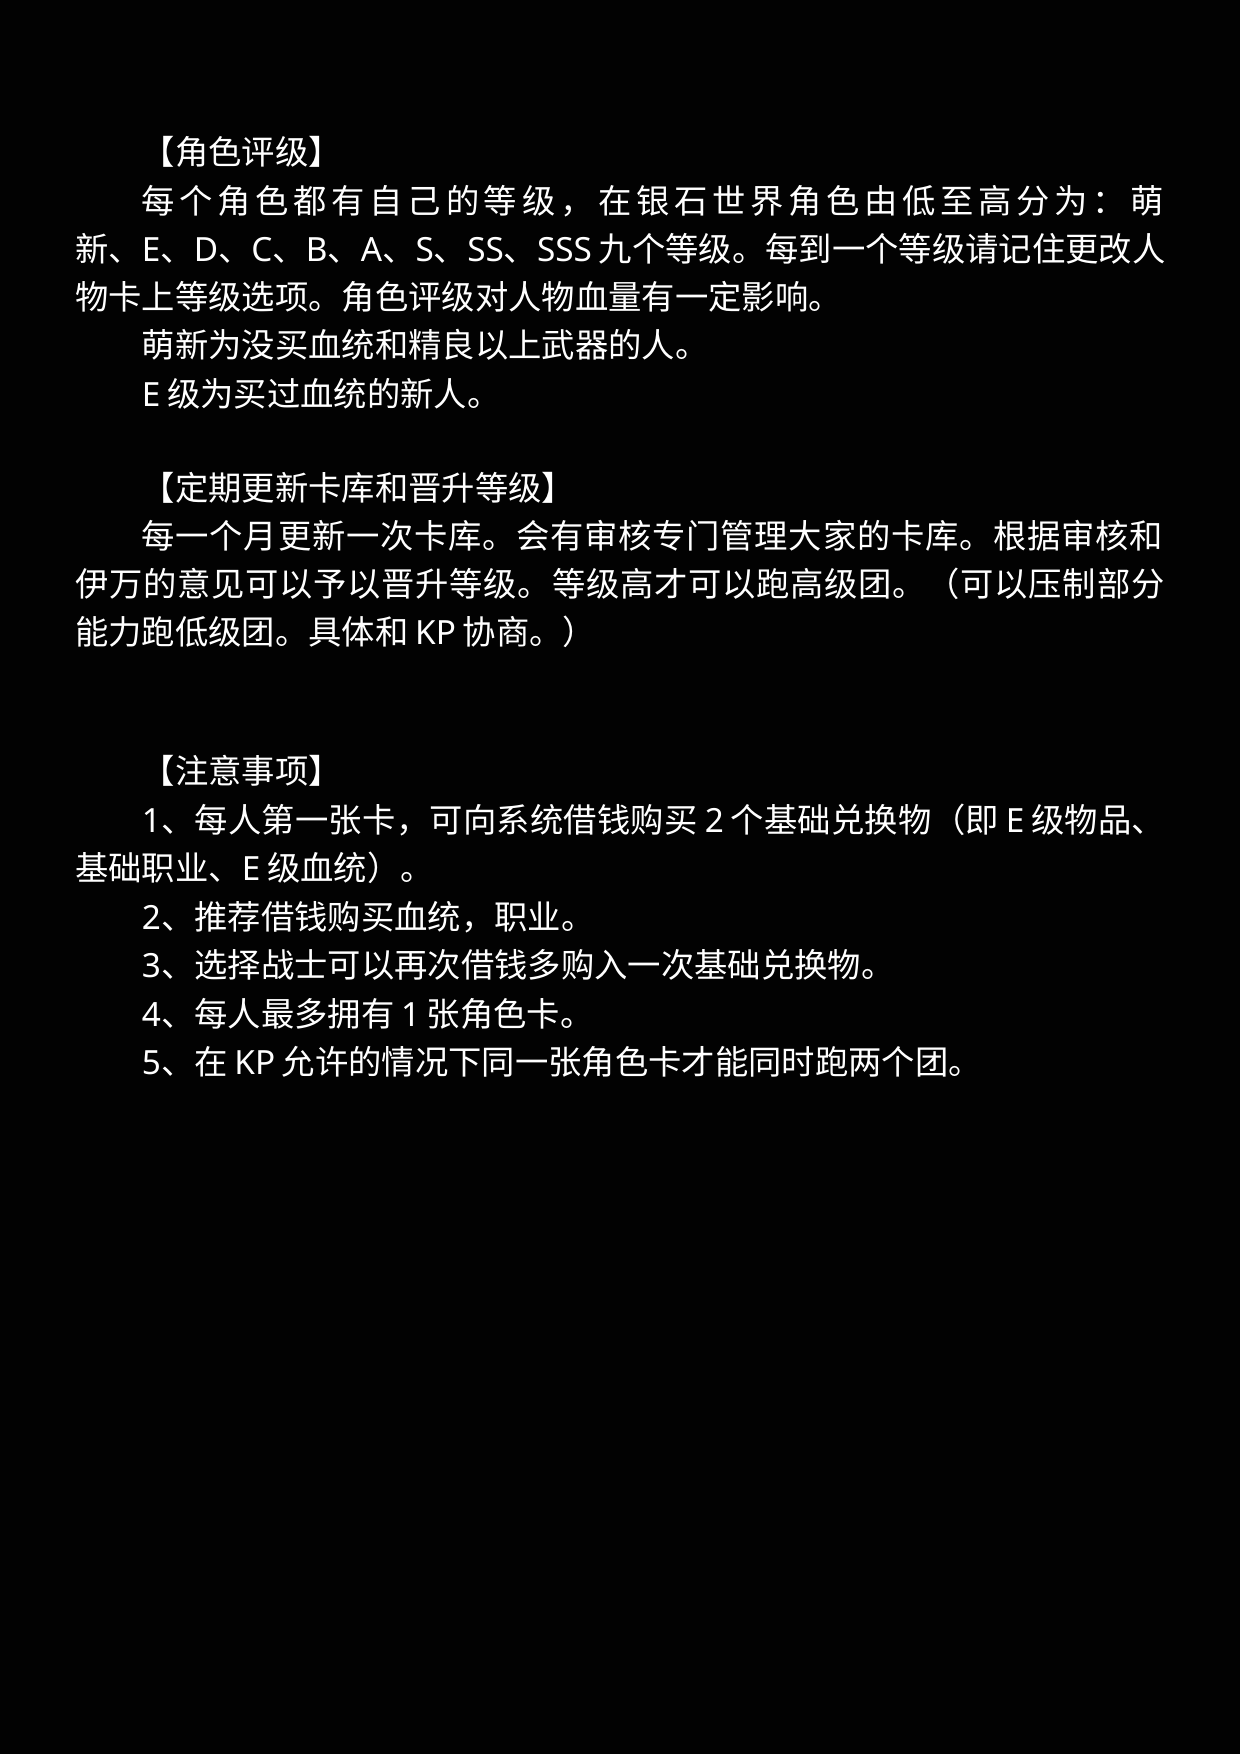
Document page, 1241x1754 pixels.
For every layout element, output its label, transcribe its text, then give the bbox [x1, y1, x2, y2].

text 3、选择战士可以再次借钱多购入一次基础兑换物。 [75, 939, 1165, 987]
text 萌新为没买血统和精良以上武器的人。 [75, 319, 1165, 367]
text E级为买过血统的新人。 [75, 367, 1165, 416]
text 1、每人第一张卡，可向系统借钱购买2个基础兑换物（即E级物品、基础职业、E级血统）。 [75, 793, 1165, 890]
text 5、在KP允许的情况下同一张角色卡才能同时跑两个团。 [75, 1036, 1165, 1084]
text 【定期更新卡库和晋升等级】 [75, 461, 1165, 509]
text 【角色评级】 [75, 126, 1165, 174]
text 4、每人最多拥有1张角色卡。 [75, 987, 1165, 1036]
text 每个角色都有自己的等级，在银石世界角色由低至高分为：萌新、E、D、C、B、A、S、SS、SSS九个等级。每到一个等级请记住更改人物卡上等级选项。角色评级对人物血量有一定影响。 [75, 174, 1165, 319]
text 【注意事项】 [75, 745, 1165, 793]
text 每一个月更新一次卡库。会有审核专门管理大家的卡库。根据审核和伊万的意见可以予以晋升等级。等级高才可以跑高级团。（可以压制部分能力跑低级团。具体和KP协商。） [75, 509, 1165, 654]
text 2、推荐借钱购买血统，职业。 [75, 890, 1165, 939]
